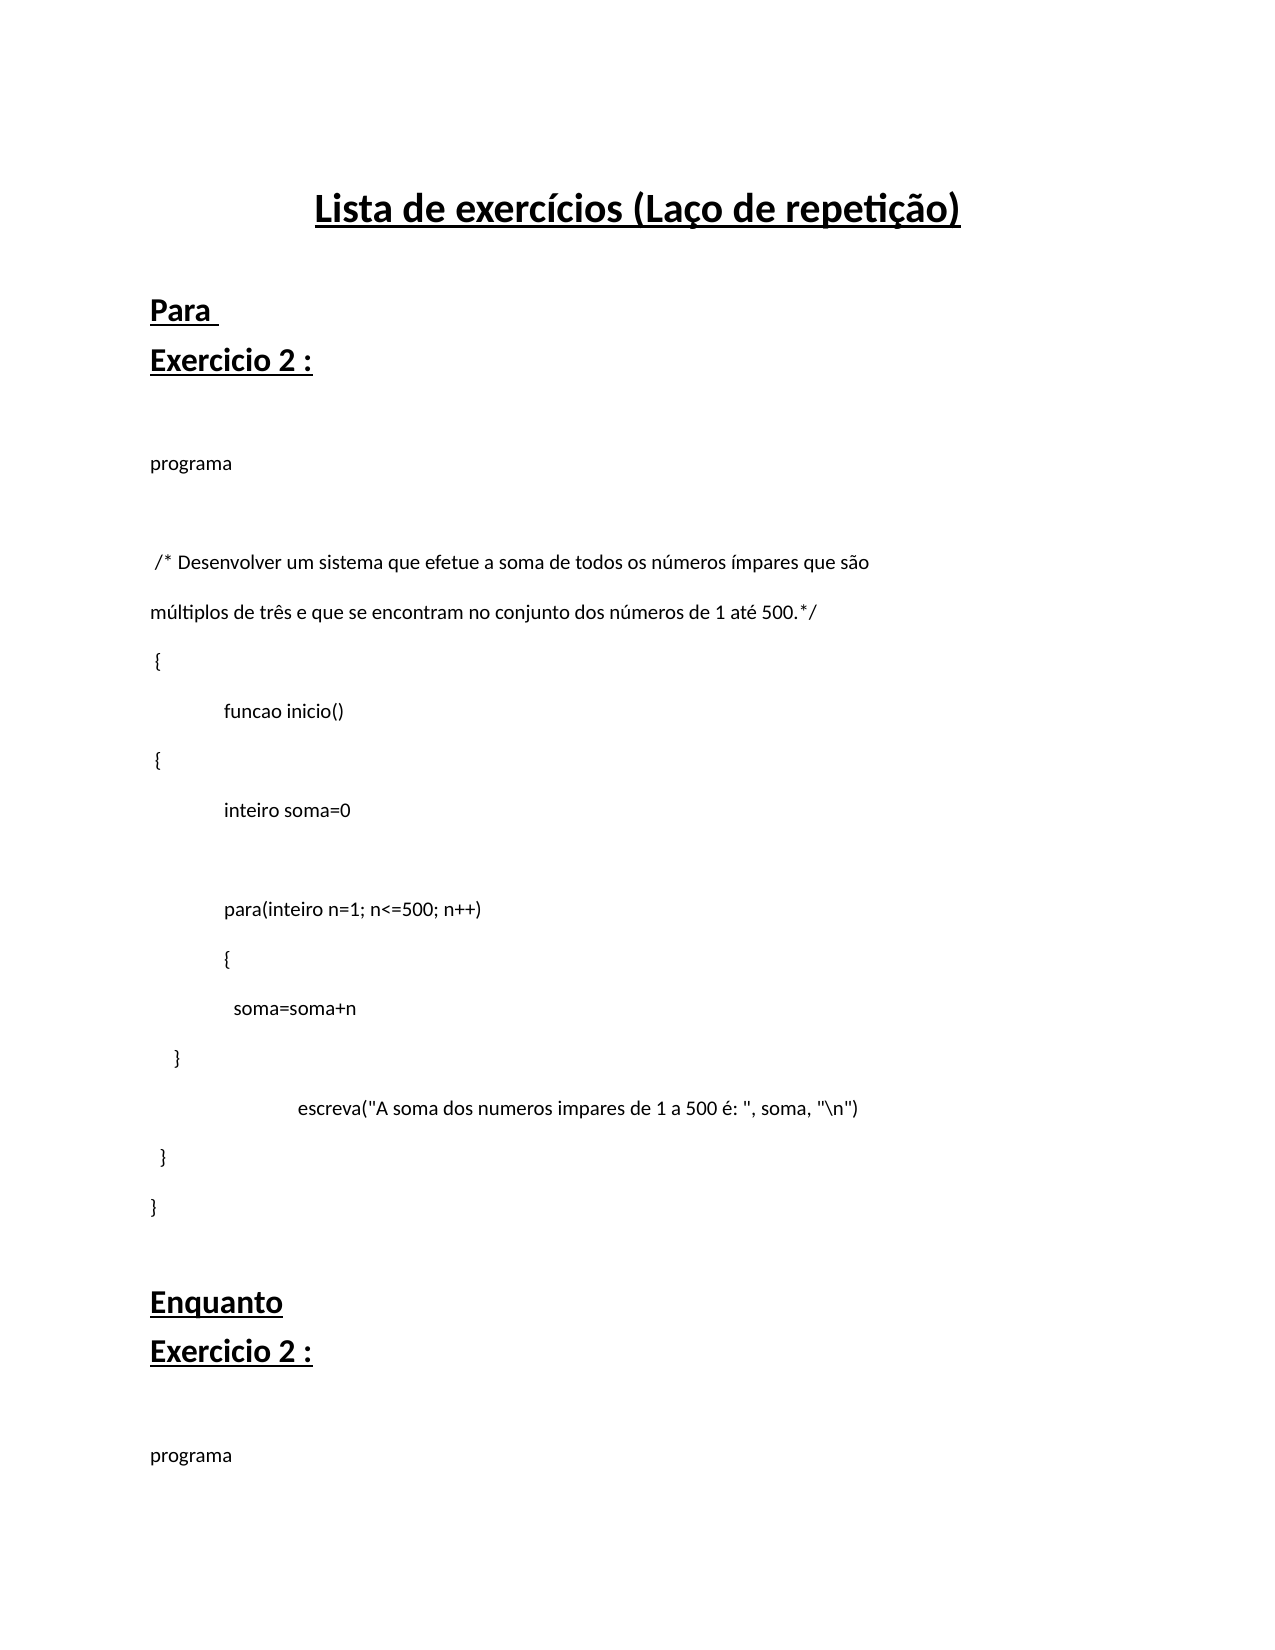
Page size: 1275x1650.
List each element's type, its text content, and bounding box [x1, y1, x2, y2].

text } [150, 1142, 1125, 1170]
text Exercicio 2 : [150, 348, 1125, 377]
text } [150, 1042, 1125, 1071]
text inteiro soma=0 [150, 794, 1125, 823]
text múltiplos de três e que se encontram no conjunto dos números de 1 até 500.*/ [150, 596, 1125, 625]
text Para [150, 299, 1125, 327]
text } [150, 1191, 1125, 1220]
text programa [150, 1439, 1125, 1468]
text programa [150, 447, 1125, 476]
text Lista de exercícios (Laço de repetição) [150, 199, 638, 228]
text soma=soma+n [150, 993, 1125, 1022]
text { [150, 943, 1125, 972]
text para(inteiro n=1; n<=500; n++) [150, 894, 1125, 922]
text Enquanto [150, 1290, 1125, 1319]
text { [150, 745, 1125, 774]
text Lista de exercícios (Laço de repetição) [954, 199, 1125, 228]
text funcao inicio() [150, 695, 1125, 724]
text escreva("A soma dos numeros impares de 1 a 500 é: ", soma, "\n") [150, 1092, 1125, 1121]
text Exercicio 2 : [150, 1340, 1125, 1369]
text Lista de exercícios (Laço de repetição) [639, 199, 953, 225]
text /* Desenvolver um sistema que efetue a soma de todos os números ímpares que são [150, 547, 1125, 575]
text { [150, 646, 1125, 674]
